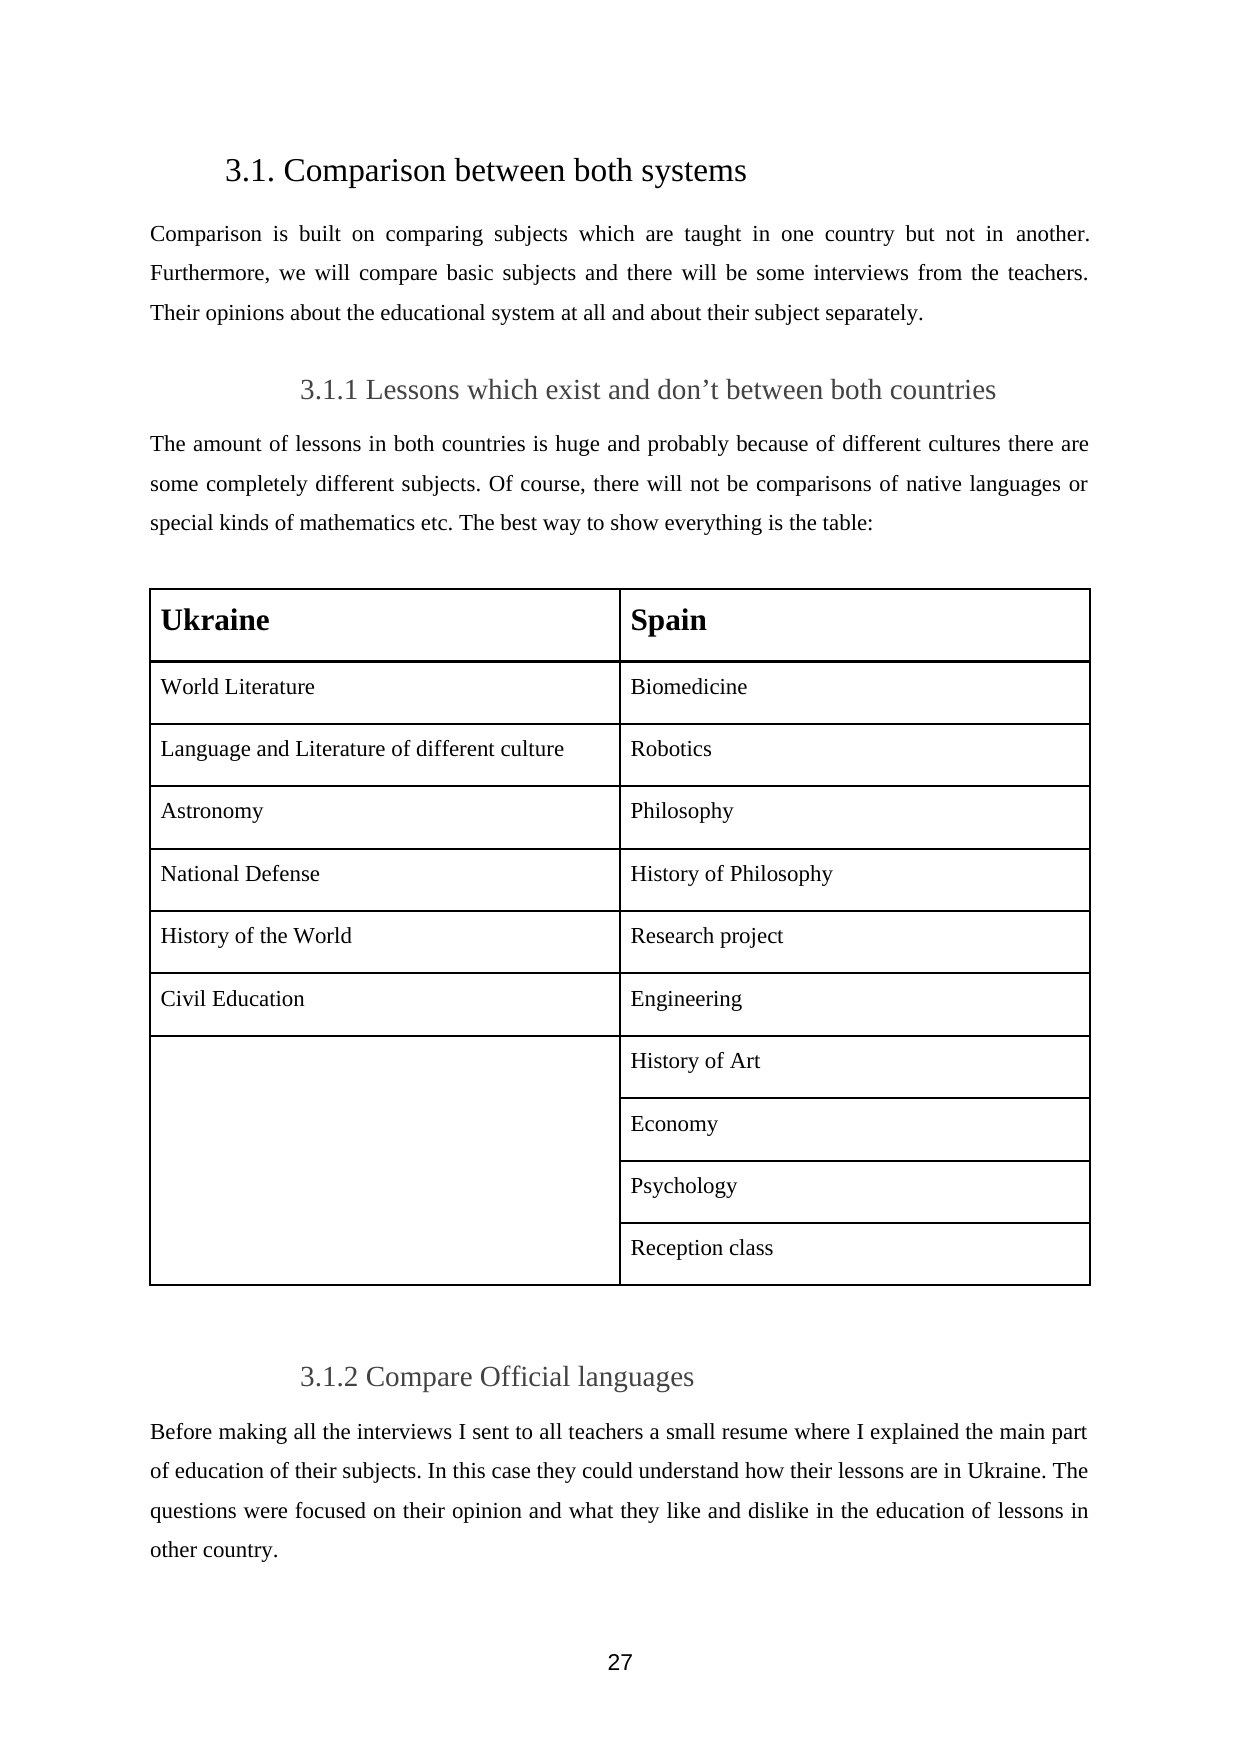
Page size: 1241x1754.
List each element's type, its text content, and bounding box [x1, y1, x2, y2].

table_cell Civil Education [151, 974, 619, 1035]
table_cell History of Philosophy [621, 850, 1089, 910]
table_cell History of Art [621, 1037, 1089, 1097]
text The amount of lessons in both countries is huge and probably because of different cultures there are some completely different subjects. Of course, there will not be comparisons of native languages or special kinds of mathematics etc. The best way to show everything is the table: [150, 430, 1090, 536]
table_cell Psychology [621, 1162, 1089, 1222]
table_cell Astronomy [151, 787, 619, 847]
table_cell Engineering [621, 974, 1089, 1035]
table_cell Research project [621, 912, 1089, 972]
table_cell Philosophy [621, 787, 1089, 847]
table_header Spain [621, 590, 1089, 660]
table_cell World Literature [151, 663, 619, 723]
table_cell History of the World [151, 912, 619, 972]
table_cell Robotics [621, 725, 1089, 785]
subtitle 3.1. Comparison between both systems [150, 150, 1090, 188]
subtitle 3.1.1 Lessons which exist and don’t between both countries [150, 372, 1090, 405]
table_header Ukraine [151, 590, 619, 660]
table_cell National Defense [151, 850, 619, 910]
table_cell Reception class [621, 1224, 1089, 1284]
table_cell Biomedicine [621, 663, 1089, 723]
text Before making all the interviews I sent to all teachers a small resume where I explained the main part of education of their subjects. In this case they could understand how their lessons are in Ukraine. The questions were focused on their opinion and what they like and dislike in the education of lessons in other country. [150, 1418, 1090, 1563]
text Comparison is built on comparing subjects which are taught in one country but not in another. Furthermore, we will compare basic subjects and there will be some interviews from the teachers. Their opinions about the educational system at all and about their subject separately. [150, 220, 1090, 325]
subtitle 3.1.2 Compare Official languages [225, 1359, 1090, 1393]
table_cell Economy [621, 1099, 1089, 1159]
table_cell Language and Literature of different culture [151, 725, 619, 785]
table_cell [151, 1037, 619, 1284]
